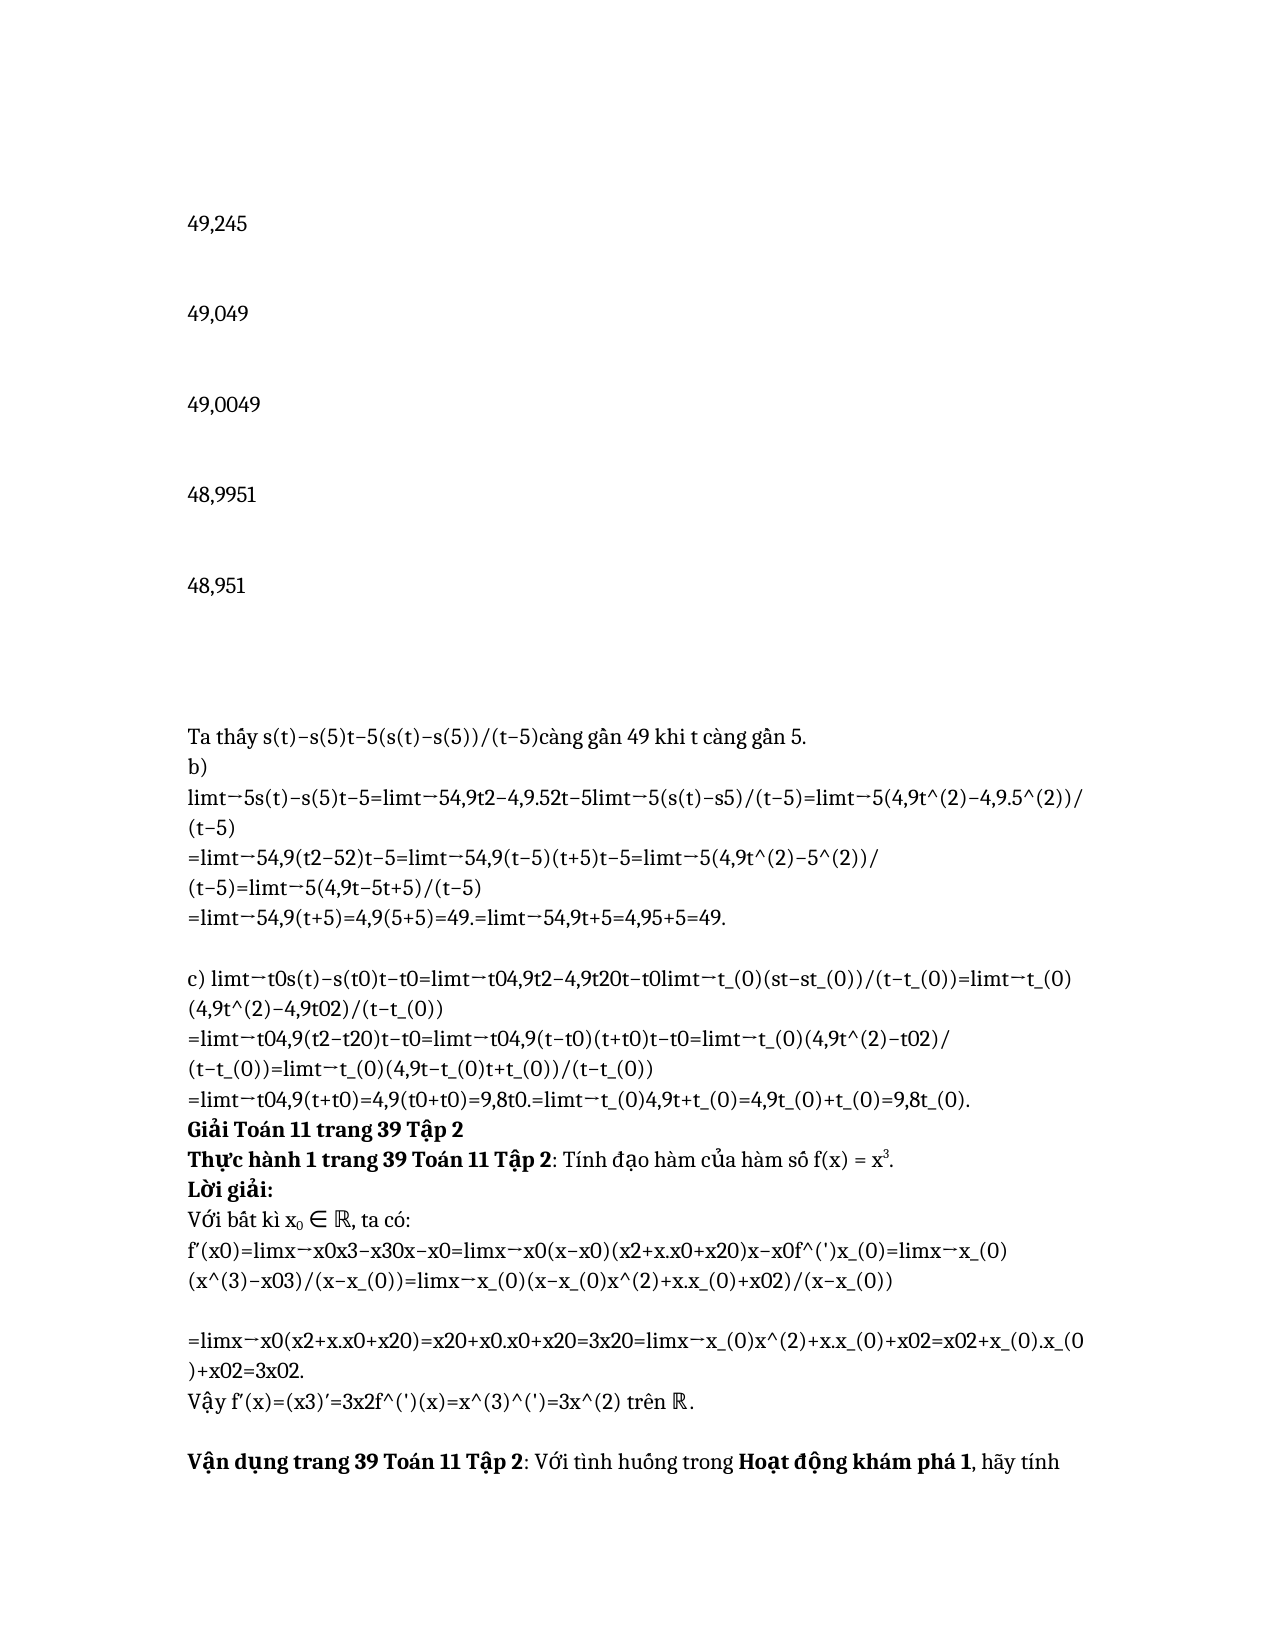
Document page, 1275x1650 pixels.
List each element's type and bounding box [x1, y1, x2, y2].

text [187, 150, 1087, 1475]
